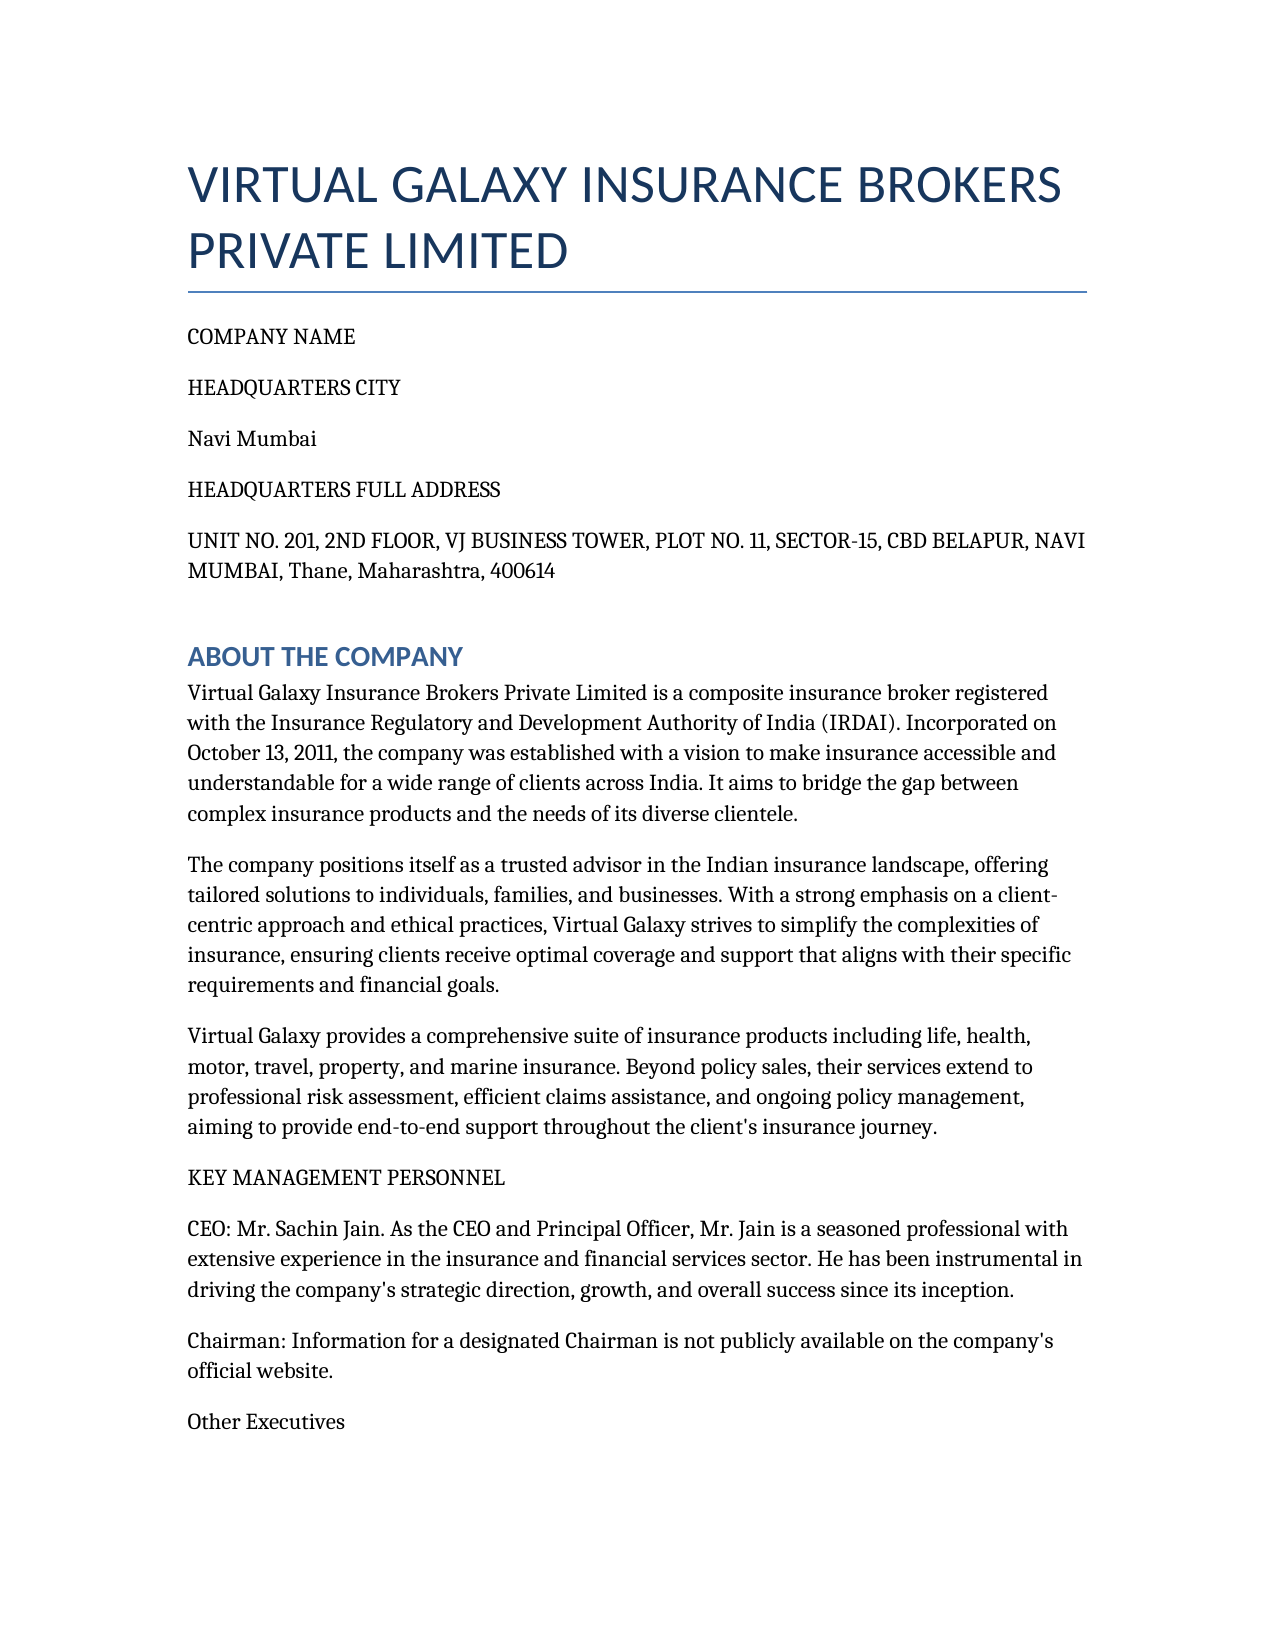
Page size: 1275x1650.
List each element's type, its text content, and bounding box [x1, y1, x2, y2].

text Virtual Galaxy Insurance Brokers Private Limited is a composite insurance broker registered with the Insurance Regulatory and Development Authority of India (IRDAI). Incorporated on October 13, 2011, the company was established with a vision to make insurance accessible and understandable for a wide range of clients across India. It aims to bridge the gap between complex insurance products and the needs of its diverse clientele. [187, 679, 1087, 827]
text Other Executives [187, 1409, 1087, 1435]
text HEADQUARTERS FULL ADDRESS [187, 477, 1087, 503]
title VIRTUAL GALAXY INSURANCE BROKERS PRIVATE LIMITED [187, 150, 1087, 293]
text CEO: Mr. Sachin Jain. As the CEO and Principal Officer, Mr. Jain is a seasoned professional with extensive experience in the insurance and financial services sector. He has been instrumental in driving the company's strategic direction, growth, and overall success since its inception. [187, 1216, 1087, 1303]
text Virtual Galaxy provides a comprehensive suite of insurance products including life, health, motor, travel, property, and marine insurance. Beyond policy sales, their services extend to professional risk assessment, efficient claims assistance, and ongoing policy management, aiming to provide end-to-end support throughout the client's insurance journey. [187, 1023, 1087, 1140]
subtitle ABOUT THE COMPANY [187, 638, 1087, 674]
text HEADQUARTERS CITY [187, 375, 1087, 401]
text The company positions itself as a trusted advisor in the Indian insurance landscape, offering tailored solutions to individuals, families, and businesses. With a strong emphasis on a client-centric approach and ethical practices, Virtual Galaxy strives to simplify the complexities of insurance, ensuring clients receive optimal coverage and support that aligns with their specific requirements and financial goals. [187, 851, 1087, 998]
text COMPANY NAME [187, 324, 1087, 350]
text Navi Mumbai [187, 426, 1087, 452]
text Chairman: Information for a designated Chairman is not publicly available on the company's official website. [187, 1327, 1087, 1384]
text UNIT NO. 201, 2ND FLOOR, VJ BUSINESS TOWER, PLOT NO. 11, SECTOR-15, CBD BELAPUR, NAVI MUMBAI, Thane, Maharashtra, 400614 [187, 528, 1087, 585]
text KEY MANAGEMENT PERSONNEL [187, 1165, 1087, 1191]
